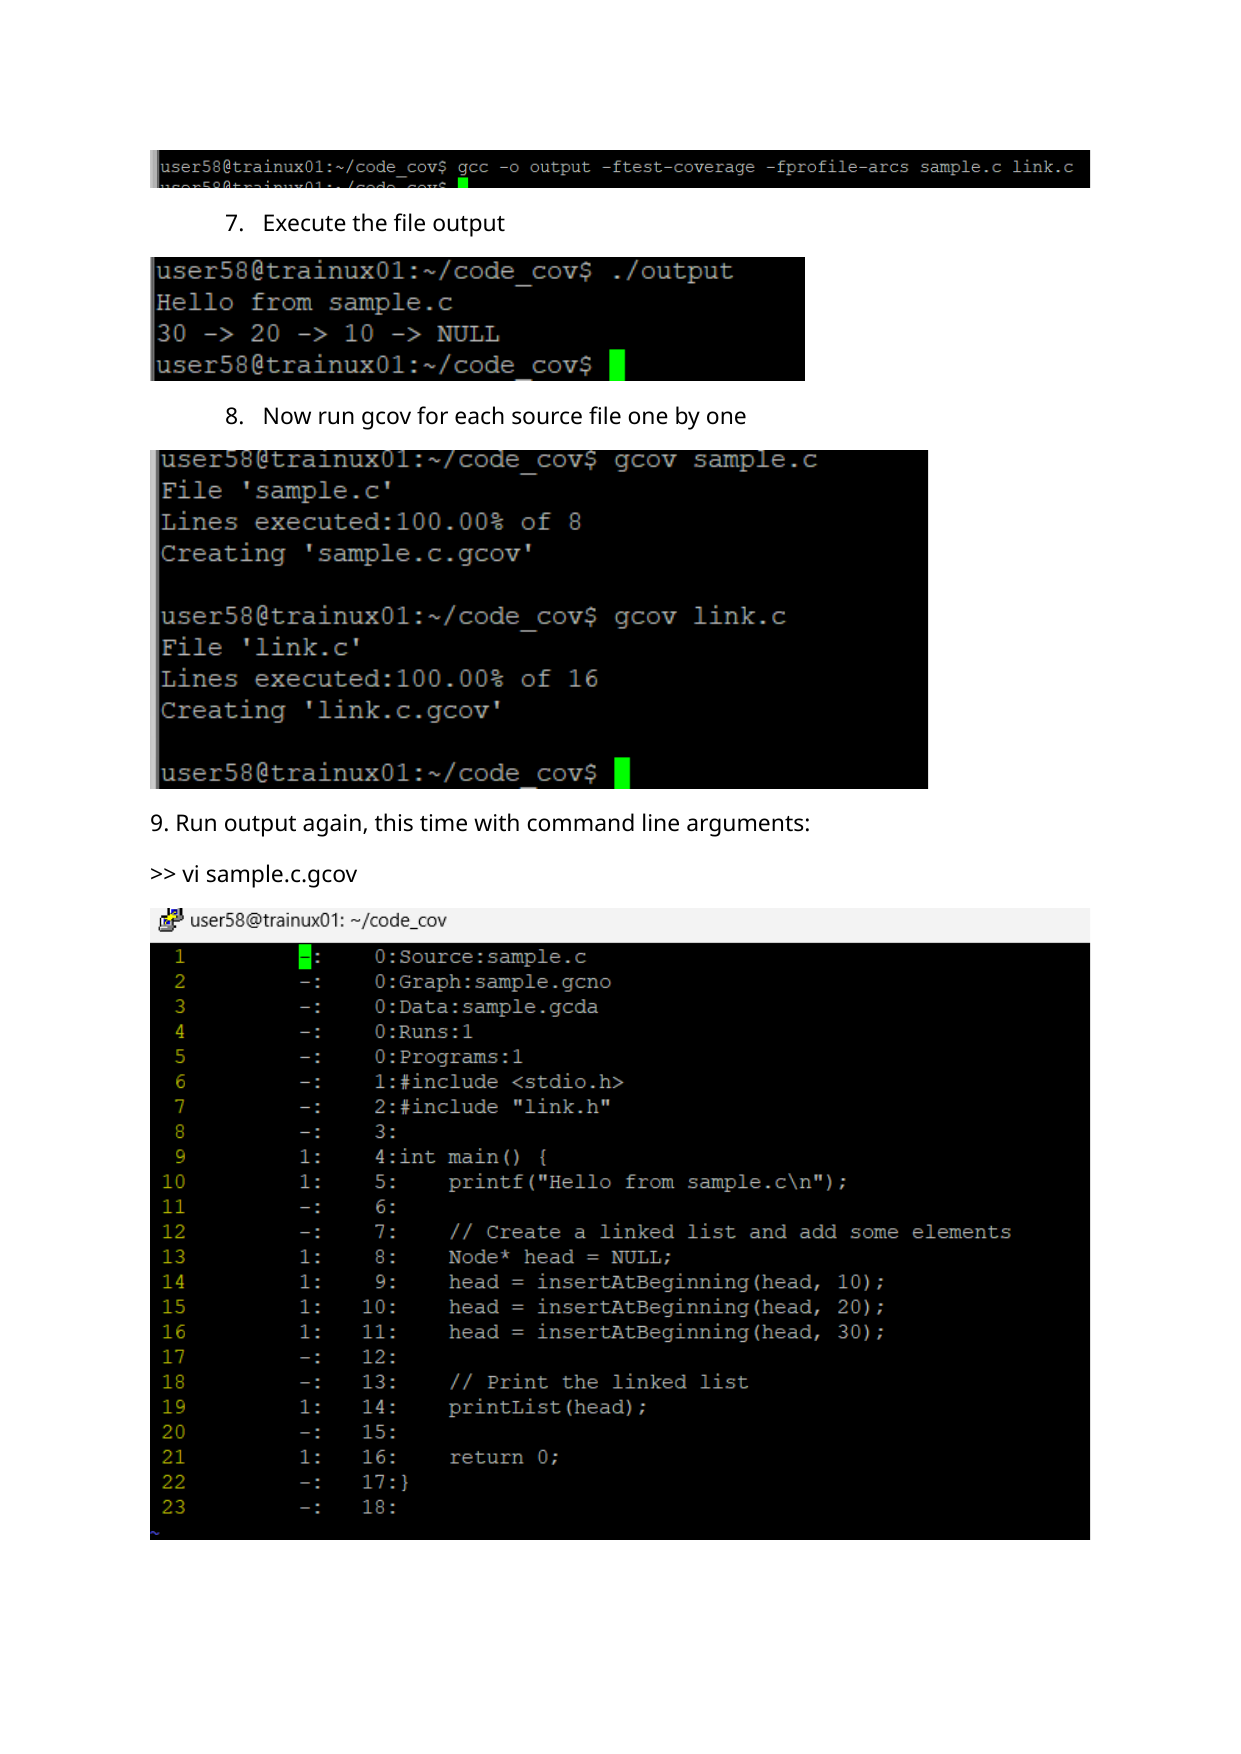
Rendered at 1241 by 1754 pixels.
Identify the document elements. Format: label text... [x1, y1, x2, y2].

text 9. Run output again, this time with command line arguments: [150, 807, 1090, 838]
text >> vi sample.c.gcov [150, 858, 1090, 889]
picture [150, 450, 929, 789]
picture [150, 150, 1091, 188]
list Execute the file output [225, 207, 1090, 238]
picture [150, 908, 1091, 1540]
picture [150, 257, 805, 381]
list Now run gcov for each source file one by one [225, 400, 1090, 431]
